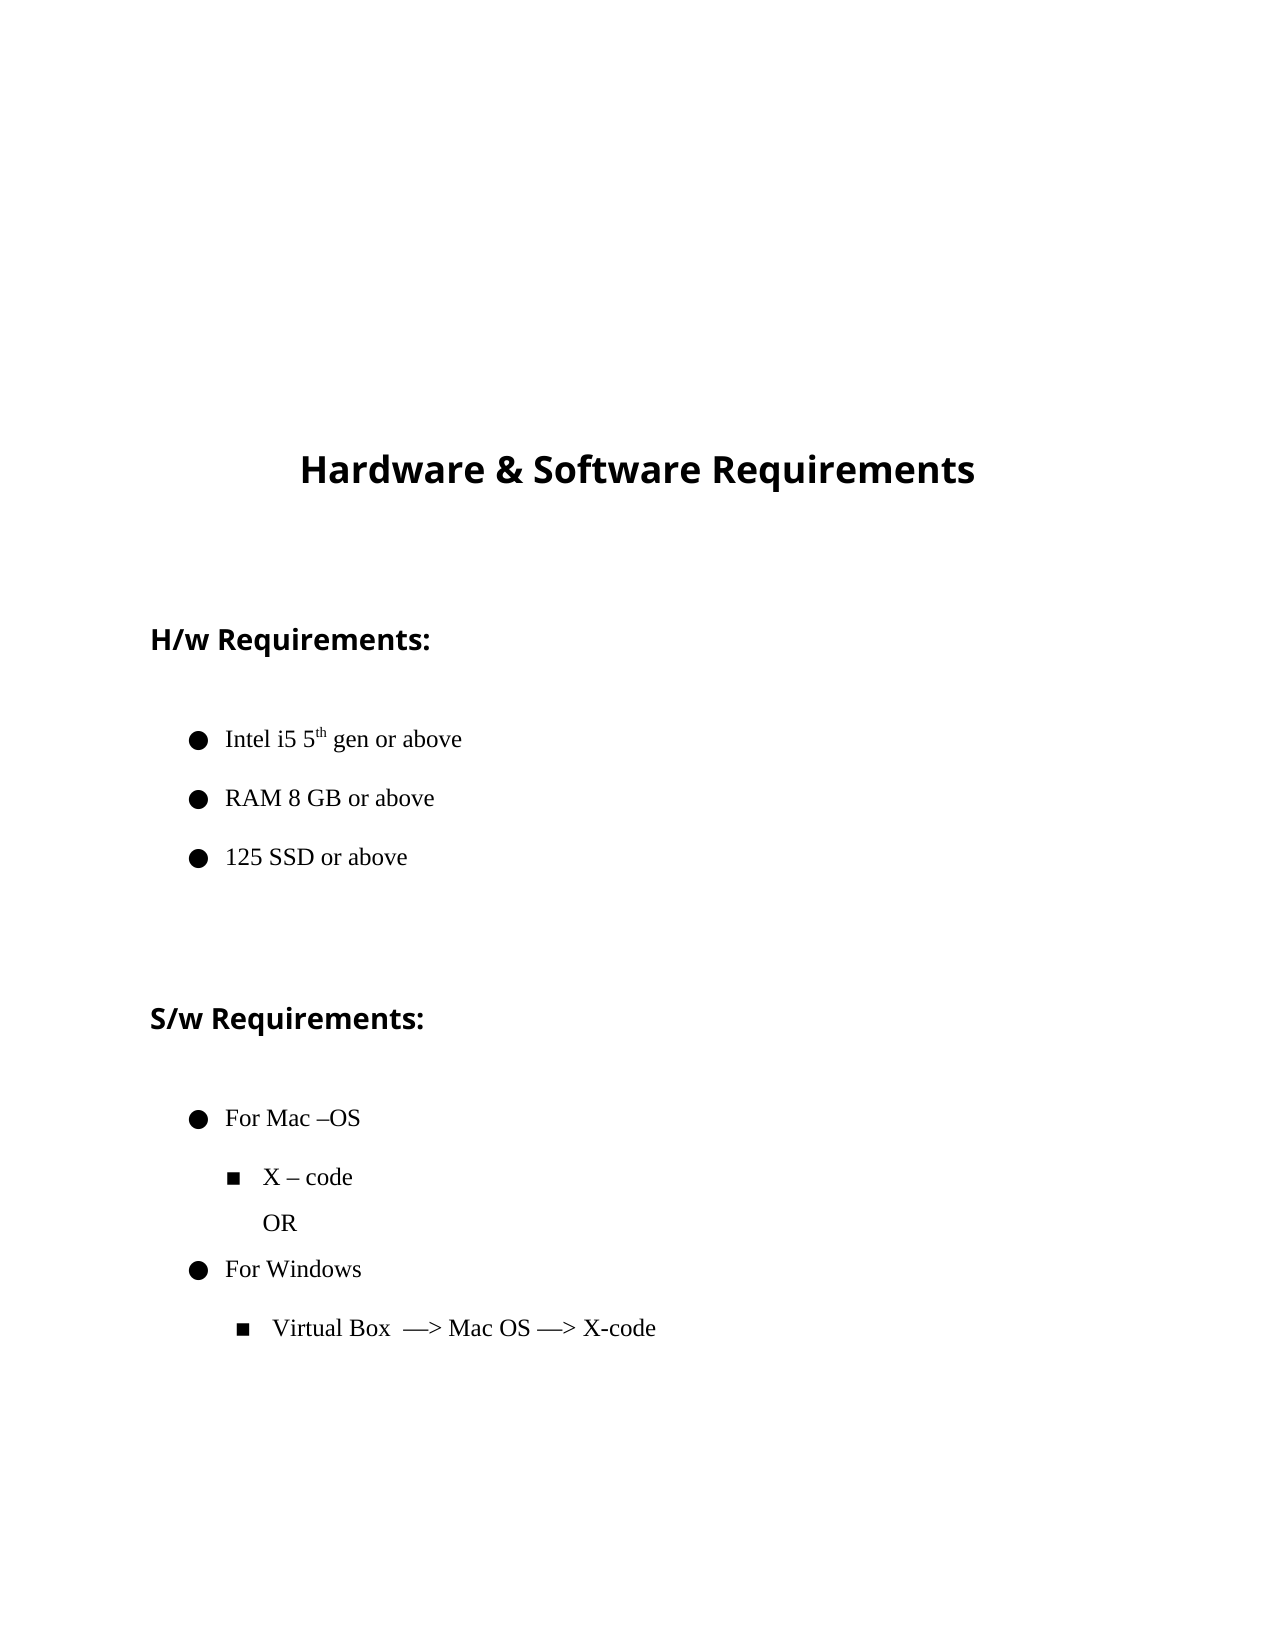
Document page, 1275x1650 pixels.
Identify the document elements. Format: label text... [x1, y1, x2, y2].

list For Windows [187, 1241, 1125, 1292]
text Hardware & Software Requirements [150, 443, 1125, 494]
list Virtual Box —> Mac OS —> X-code [234, 1299, 1125, 1351]
text H/w Requirements: [150, 619, 1125, 659]
list RAM 8 GB or above [187, 769, 1125, 821]
list X – code [225, 1149, 1125, 1200]
list 125 SSD or above [187, 828, 1125, 879]
list Intel i5 5th gen or above [187, 710, 1125, 762]
list For Mac –OS [187, 1090, 1125, 1141]
text OR [262, 1208, 1125, 1236]
text S/w Requirements: [150, 999, 1125, 1038]
